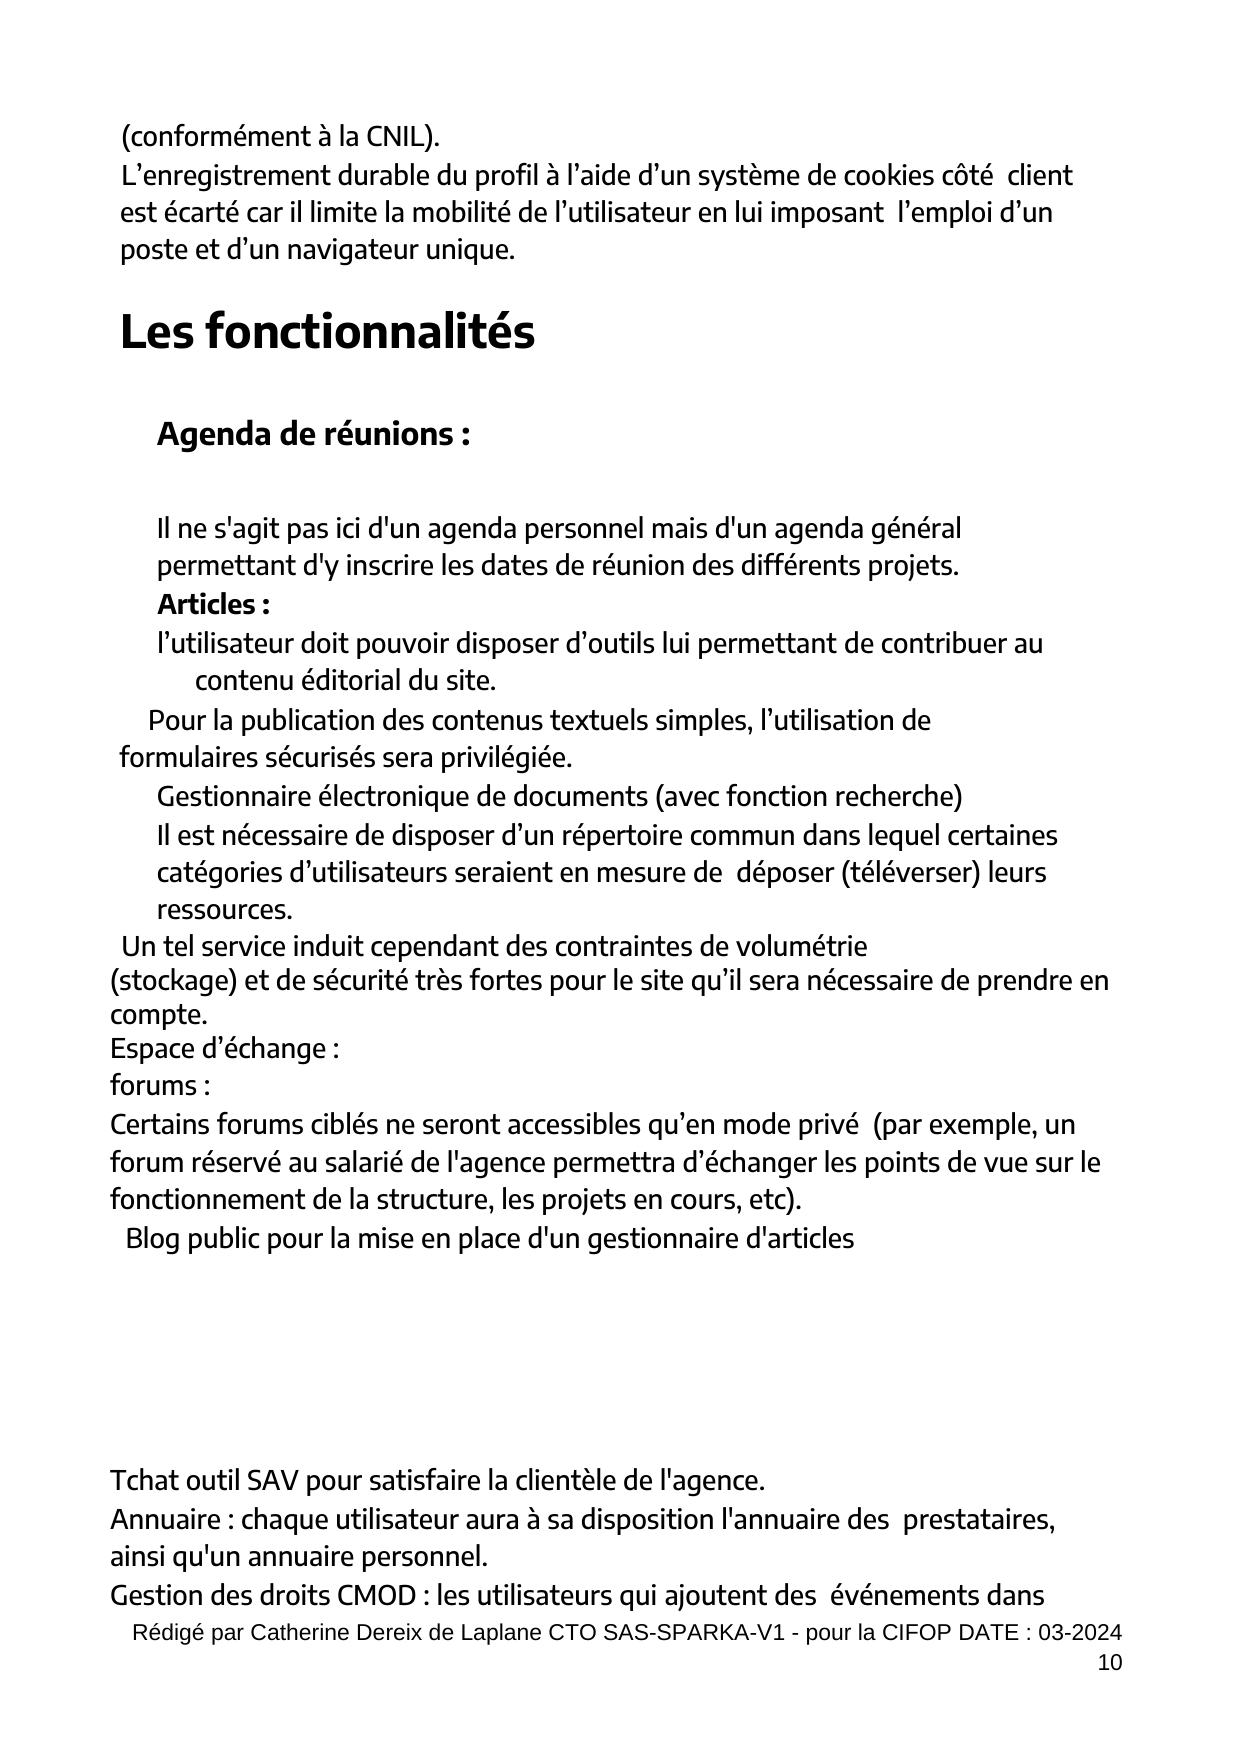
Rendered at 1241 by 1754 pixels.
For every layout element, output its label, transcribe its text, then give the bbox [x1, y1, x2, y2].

text Un tel service induit cependant des contraintes de volumétrie [121, 929, 1117, 963]
text Pour la publication des contenus textuels simples, l’utilisation de formulaires sécurisés sera privilégiée. [119, 702, 1085, 773]
text Gestionnaire électronique de documents (avec fonction recherche) [157, 778, 1101, 812]
text Espace d’échange : [110, 1030, 1123, 1064]
text Agenda de réunions : [157, 413, 1106, 452]
text Il ne s'agit pas ici d'un agenda personnel mais d'un agenda général permettant d'y inscrire les dates de réunion des différents projets. [157, 511, 1106, 582]
text (stockage) et de sécurité très fortes pour le site qu’il sera nécessaire de prendre en compte. [110, 963, 1121, 1030]
text Certains forums ciblés ne seront accessibles qu’en mode privé (par exemple, un forum réservé au salarié de l'agence permettra d’échanger les points de vue sur le fonctionnement de la structure, les projets en cours, etc). [110, 1107, 1121, 1215]
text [110, 1578, 1076, 1612]
text Il est nécessaire de disposer d’un répertoire commun dans lequel certaines catégories d’utilisateurs seraient en mesure de déposer (téléverser) leurs ressources. [157, 817, 1101, 926]
text Articles : [157, 587, 1118, 621]
text (conformément à la CNIL). [120, 118, 1122, 152]
text forums : [110, 1068, 1123, 1102]
text L’enregistrement durable du profil à l’aide d’un système de cookies côté client est écarté car il limite la mobilité de l’utilisateur en lui imposant l’emploi d’un poste et d’un navigateur unique. [120, 157, 1109, 266]
text Blog public pour la mise en place d'un gestionnaire d'articles [125, 1220, 1076, 1254]
text Annuaire : chaque utilisateur aura à sa disposition l'annuaire des prestataires, ainsi qu'un annuaire personnel. [110, 1502, 1076, 1573]
text Tchat outil SAV pour satisfaire la clientèle de l'agence. [110, 1462, 1076, 1496]
text l’utilisateur doit pouvoir disposer d’outils lui permettant de contribuer au contenu éditorial du site. [157, 626, 1118, 697]
text Les fonctionnalités [120, 302, 1123, 359]
